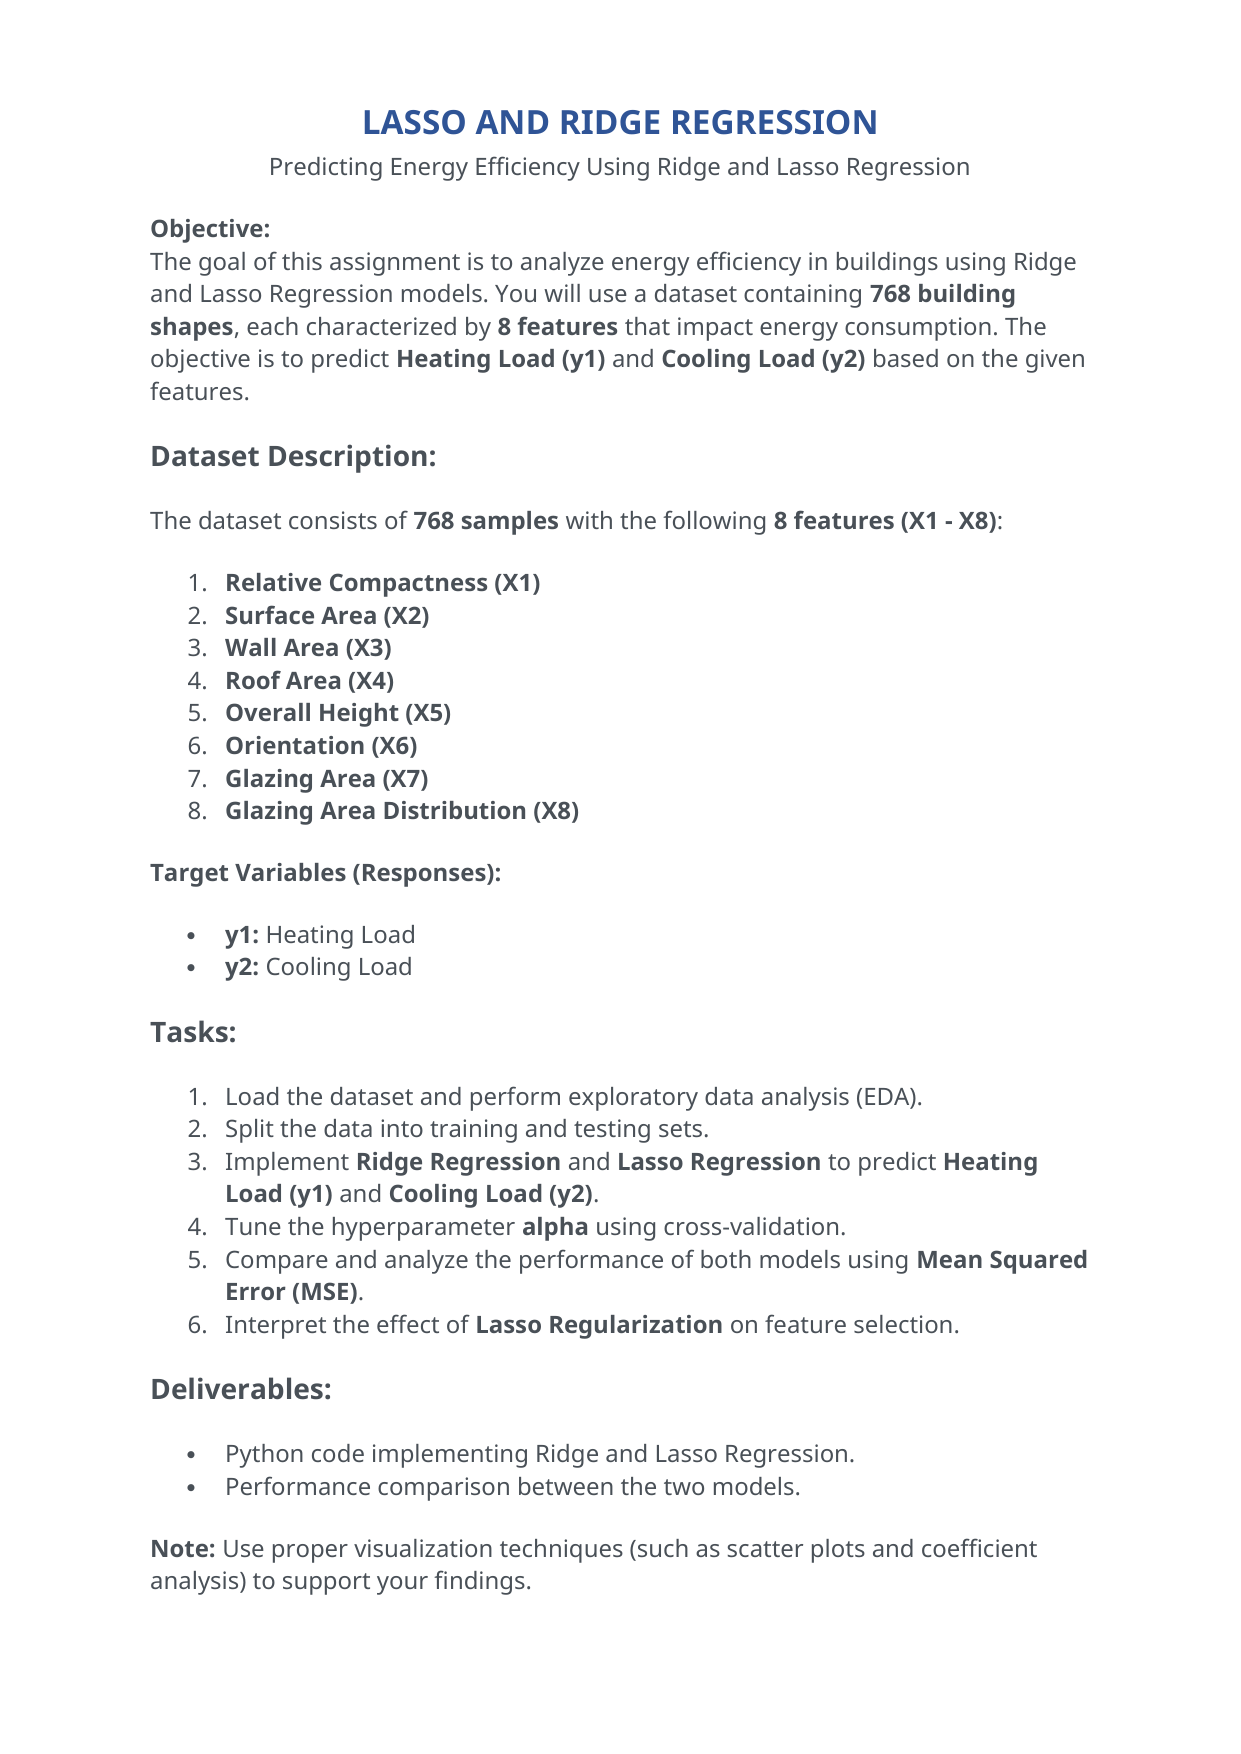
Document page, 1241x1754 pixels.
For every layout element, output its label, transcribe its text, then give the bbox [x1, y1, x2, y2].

list Tune the hyperparameter alpha using cross-validation. [187, 1210, 1090, 1242]
list Compare and analyze the performance of both models using Mean Squared Error (MSE). [187, 1242, 1090, 1308]
list Glazing Area (X7) [187, 761, 1090, 794]
text Dataset Description: [150, 437, 1090, 475]
text Deliverables: [150, 1369, 1090, 1408]
text Objective: The goal of this assignment is to analyze energy efficiency in buildings using Ridge and Lasso Regression models. You will use a dataset containing 768 building shapes, each characterized by 8 features that impact energy consumption. The objective is to predict Heating Load (y1) and Cooling Load (y2) based on the given features. [150, 212, 1090, 407]
list Interpret the effect of Lasso Regularization on feature selection. [187, 1308, 1090, 1340]
list Split the data into training and testing sets. [187, 1112, 1090, 1145]
list Glazing Area Distribution (X8) [187, 794, 1090, 827]
list Performance comparison between the two models. [187, 1469, 1090, 1502]
list Wall Area (X3) [187, 631, 1090, 664]
list y1: Heating Load [187, 918, 1090, 950]
list Load the dataset and perform exploratory data analysis (EDA). [187, 1079, 1090, 1112]
list Overall Height (X5) [187, 696, 1090, 729]
list Relative Compactness (X1) [187, 566, 1090, 598]
list y2: Cooling Load [187, 950, 1090, 983]
list Roof Area (X4) [187, 664, 1090, 696]
list Surface Area (X2) [187, 598, 1090, 631]
text Target Variables (Responses): [150, 856, 1090, 888]
list Python code implementing Ridge and Lasso Regression. [187, 1437, 1090, 1469]
list Implement Ridge Regression and Lasso Regression to predict Heating Load (y1) and Cooling Load (y2). [187, 1145, 1090, 1210]
text Note: Use proper visualization techniques (such as scatter plots and coefficient analysis) to support your findings. [150, 1531, 1090, 1597]
text The dataset consists of 768 samples with the following 8 features (X1 - X8): [150, 504, 1090, 537]
list Orientation (X6) [187, 729, 1090, 761]
text Predicting Energy Efficiency Using Ridge and Lasso Regression [150, 150, 1090, 183]
text Tasks: [150, 1012, 1090, 1050]
